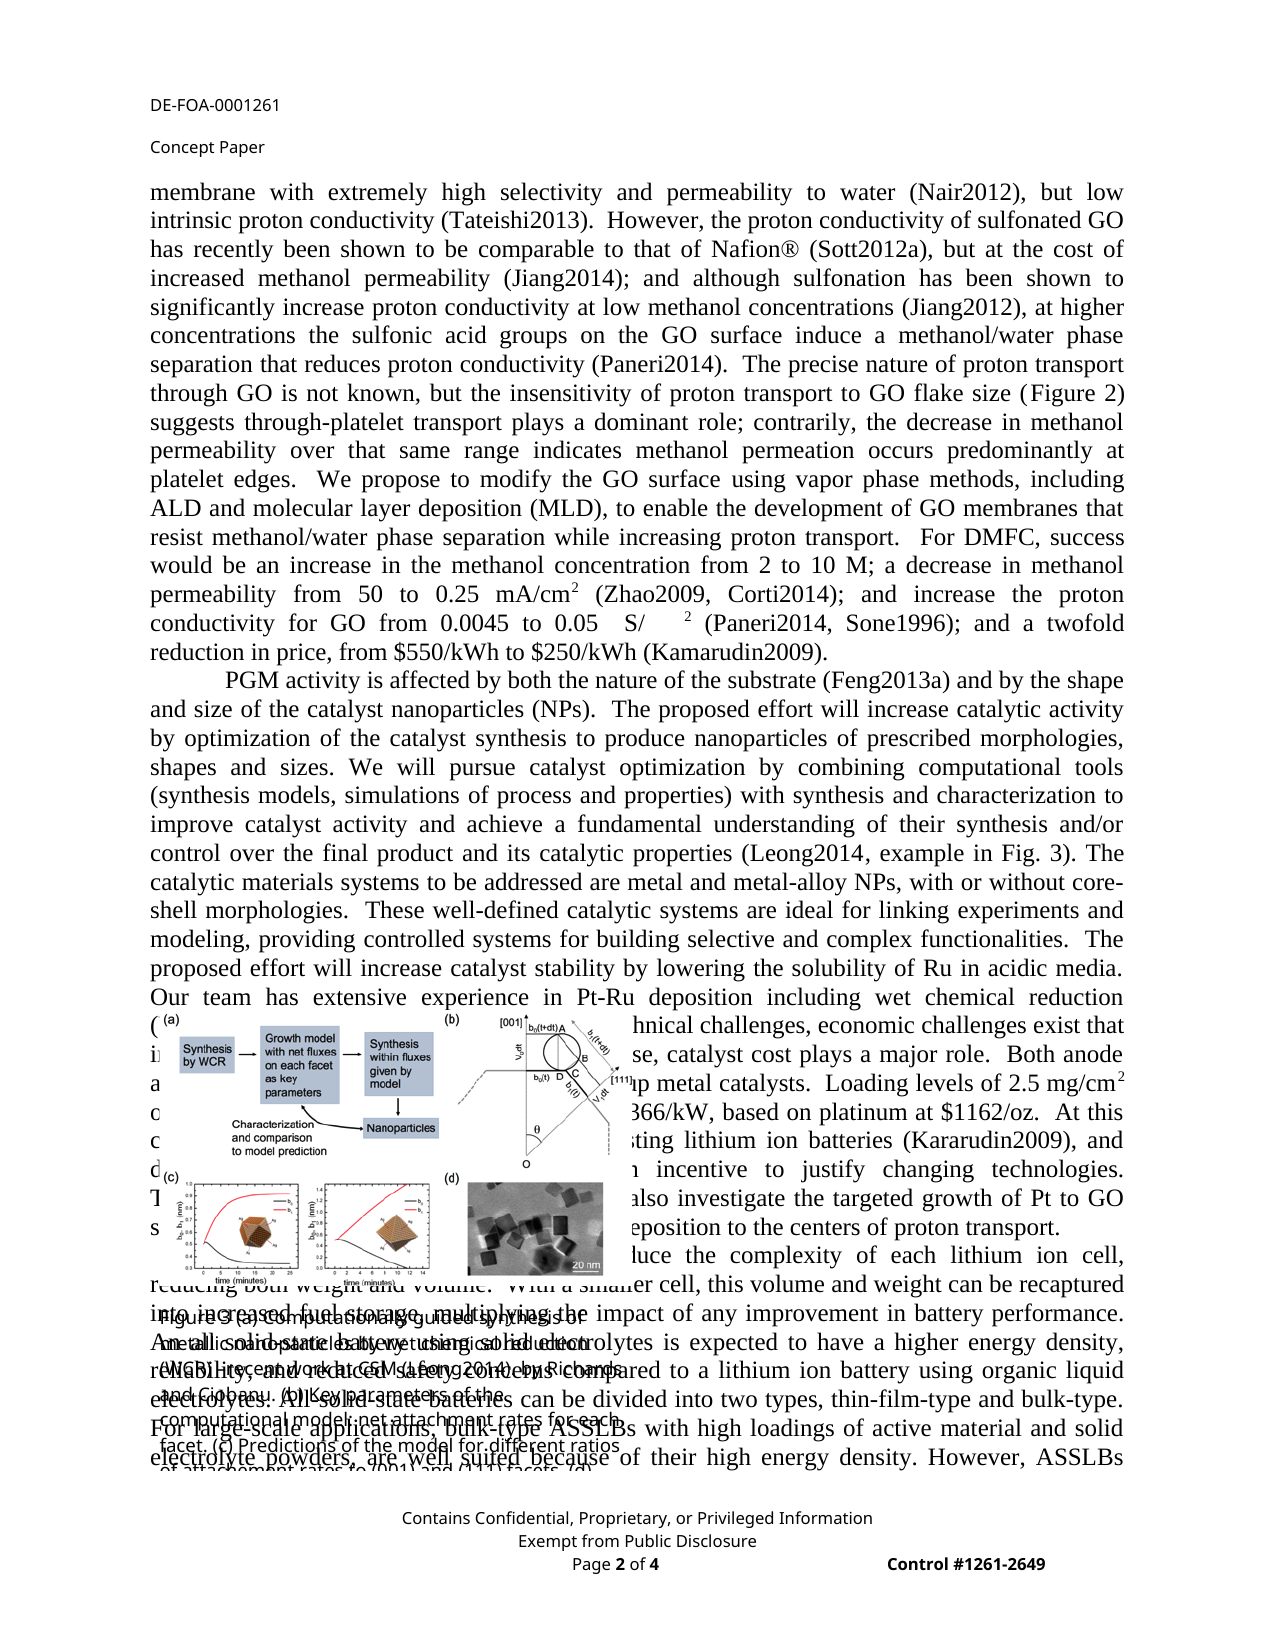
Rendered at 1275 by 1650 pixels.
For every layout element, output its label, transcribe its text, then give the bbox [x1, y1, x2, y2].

picture [159, 1010, 633, 1286]
